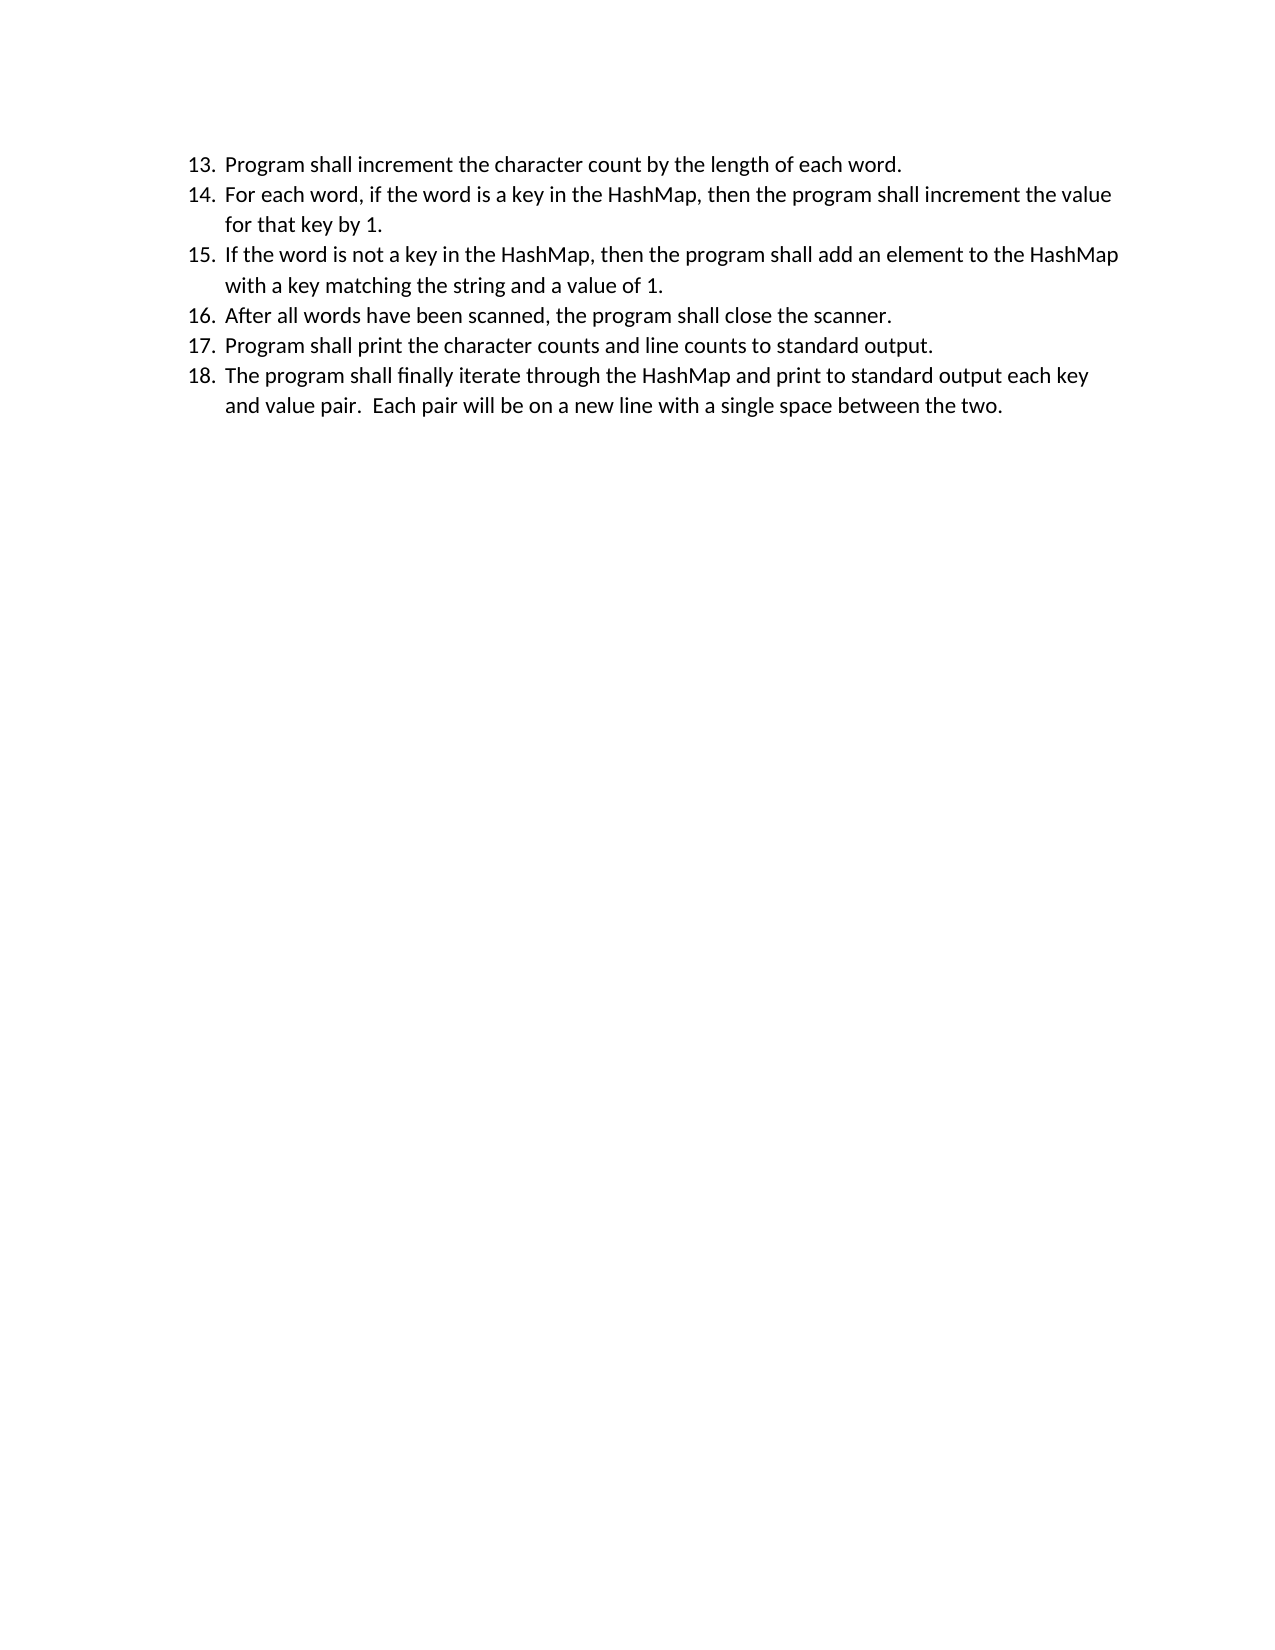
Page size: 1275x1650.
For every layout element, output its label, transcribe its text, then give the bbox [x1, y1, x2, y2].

list After all words have been scanned, the program shall close the scanner. [187, 301, 1125, 329]
list Program shall increment the character count by the length of each word. [187, 150, 1125, 178]
list For each word, if the word is a key in the HashMap, then the program shall increment the value for that key by 1. [187, 180, 1125, 238]
list Program shall print the character counts and line counts to standard output. [187, 331, 1125, 359]
list If the word is not a key in the HashMap, then the program shall add an element to the HashMap with a key matching the string and a value of 1. [187, 241, 1125, 299]
